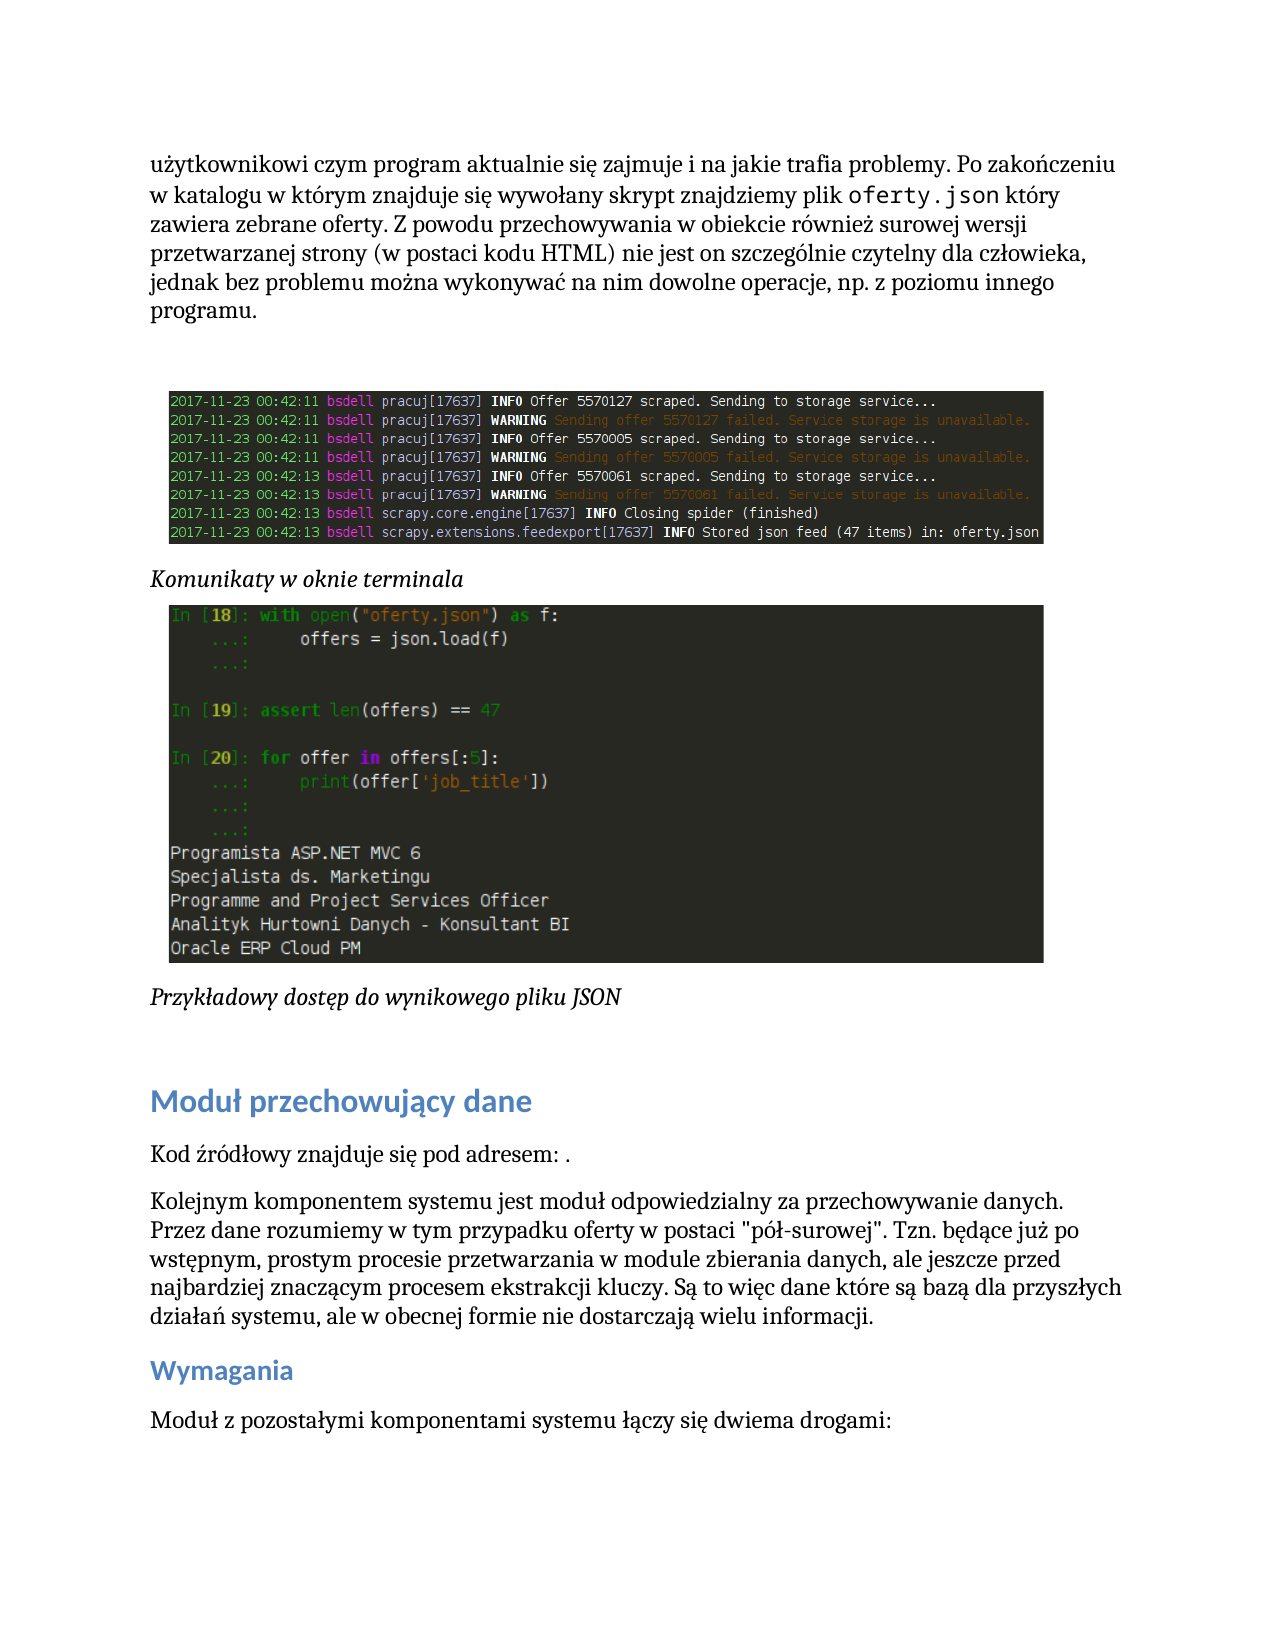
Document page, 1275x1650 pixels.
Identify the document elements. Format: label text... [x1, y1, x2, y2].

picture [168, 391, 1044, 544]
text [150, 150, 1125, 325]
picture [168, 605, 1044, 963]
text Komunikaty w oknie terminala [150, 564, 1125, 593]
subtitle Moduł przechowujący dane [150, 1080, 1125, 1121]
text Moduł z pozostałymi komponentami systemu łączy się dwiema drogami: [150, 1406, 1125, 1435]
subtitle Wymagania [150, 1352, 1125, 1387]
text Kod źródłowy znajduje się pod adresem: . [150, 1139, 1125, 1168]
text Kolejnym komponentem systemu jest moduł odpowiedzialny za przechowywanie danych. Przez dane rozumiemy w tym przypadku oferty w postaci "pół-surowej". Tzn. będące już po wstępnym, prostym procesie przetwarzania w module zbierania danych, ale jeszcze przed najbardziej znaczącym procesem ekstrakcji kluczy. Są to więc dane które są bazą dla przyszłych działań systemu, ale w obecnej formie nie dostarczają wielu informacji. [150, 1187, 1125, 1331]
text Przykładowy dostęp do wynikowego pliku JSON [150, 983, 1125, 1012]
